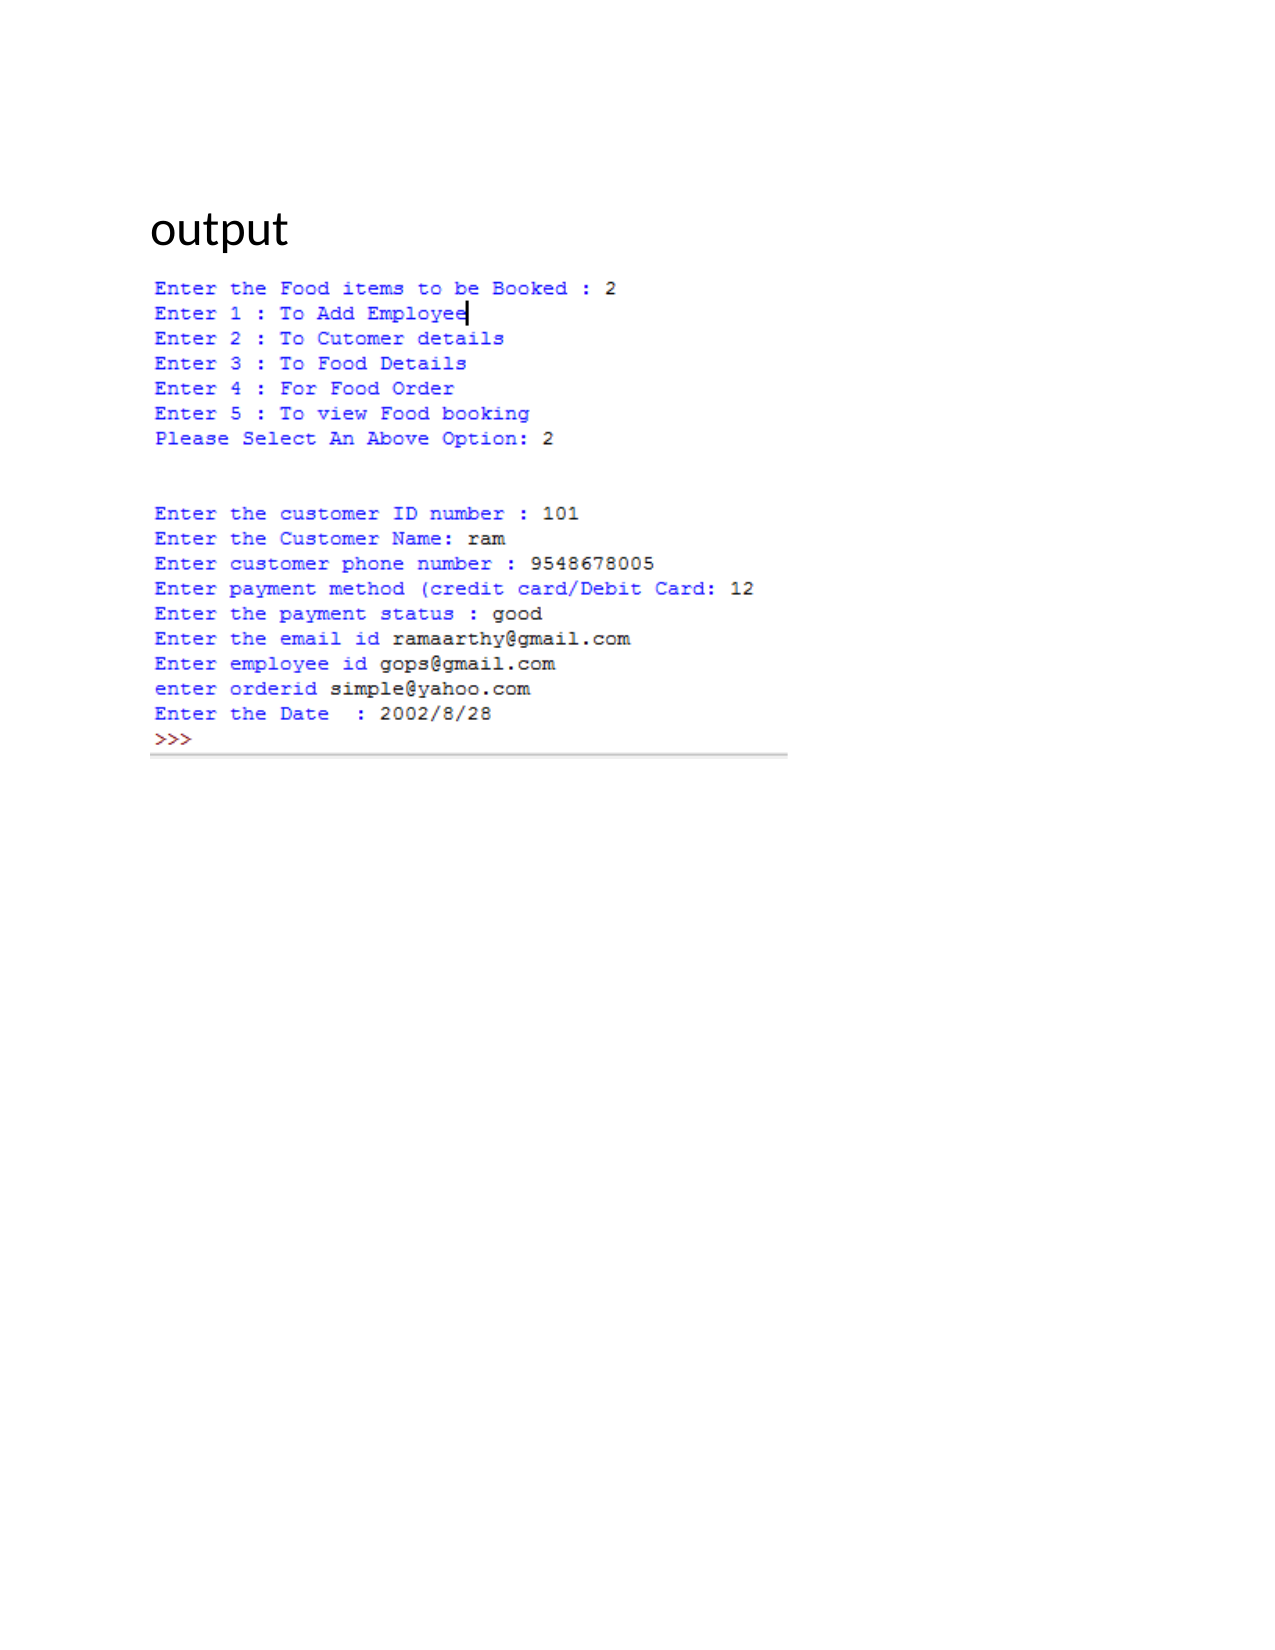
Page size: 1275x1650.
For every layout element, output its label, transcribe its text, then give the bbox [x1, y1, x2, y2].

picture [150, 279, 788, 759]
text output [150, 197, 1125, 258]
